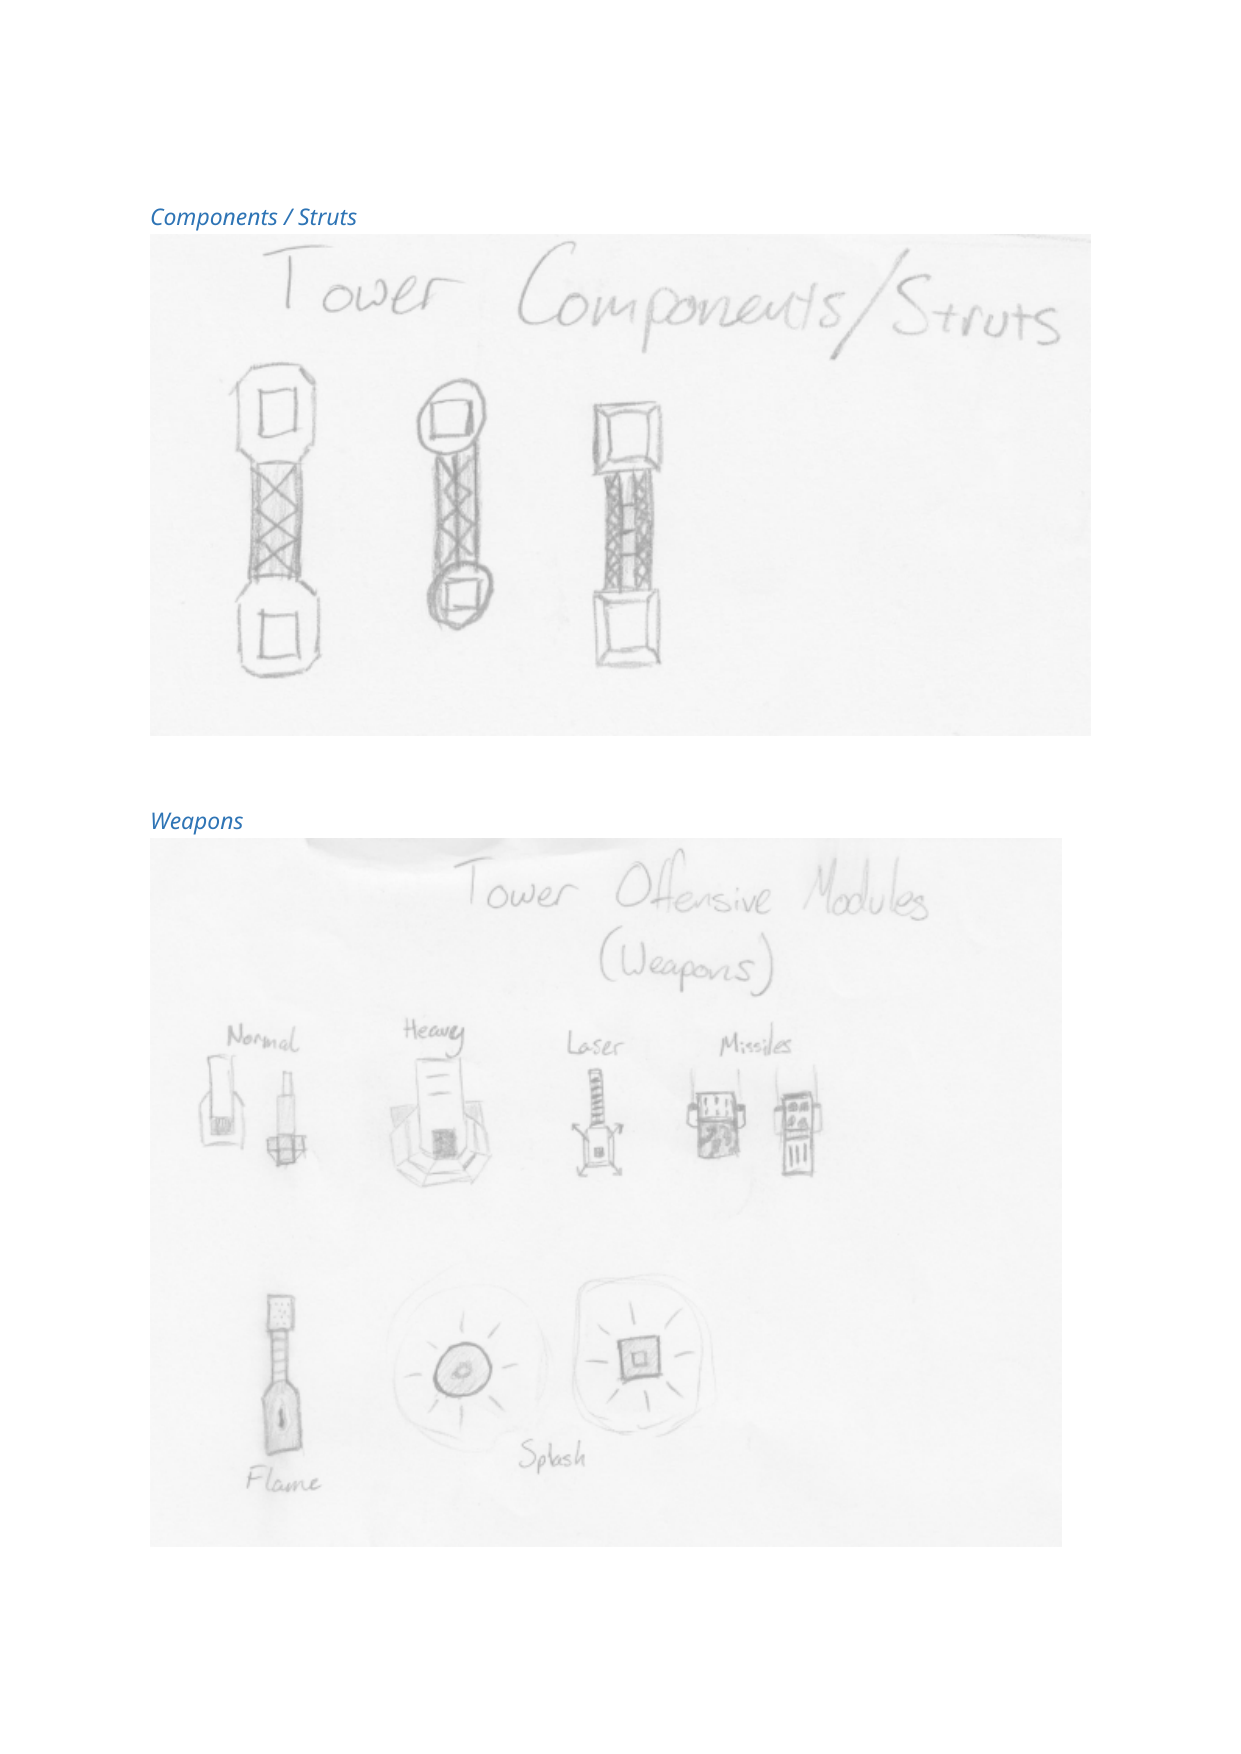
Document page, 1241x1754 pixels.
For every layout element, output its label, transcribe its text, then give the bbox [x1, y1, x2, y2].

subtitle Weapons [150, 805, 1090, 836]
picture [150, 234, 1091, 736]
picture [150, 838, 1062, 1547]
subtitle Components / Struts [150, 200, 1090, 232]
